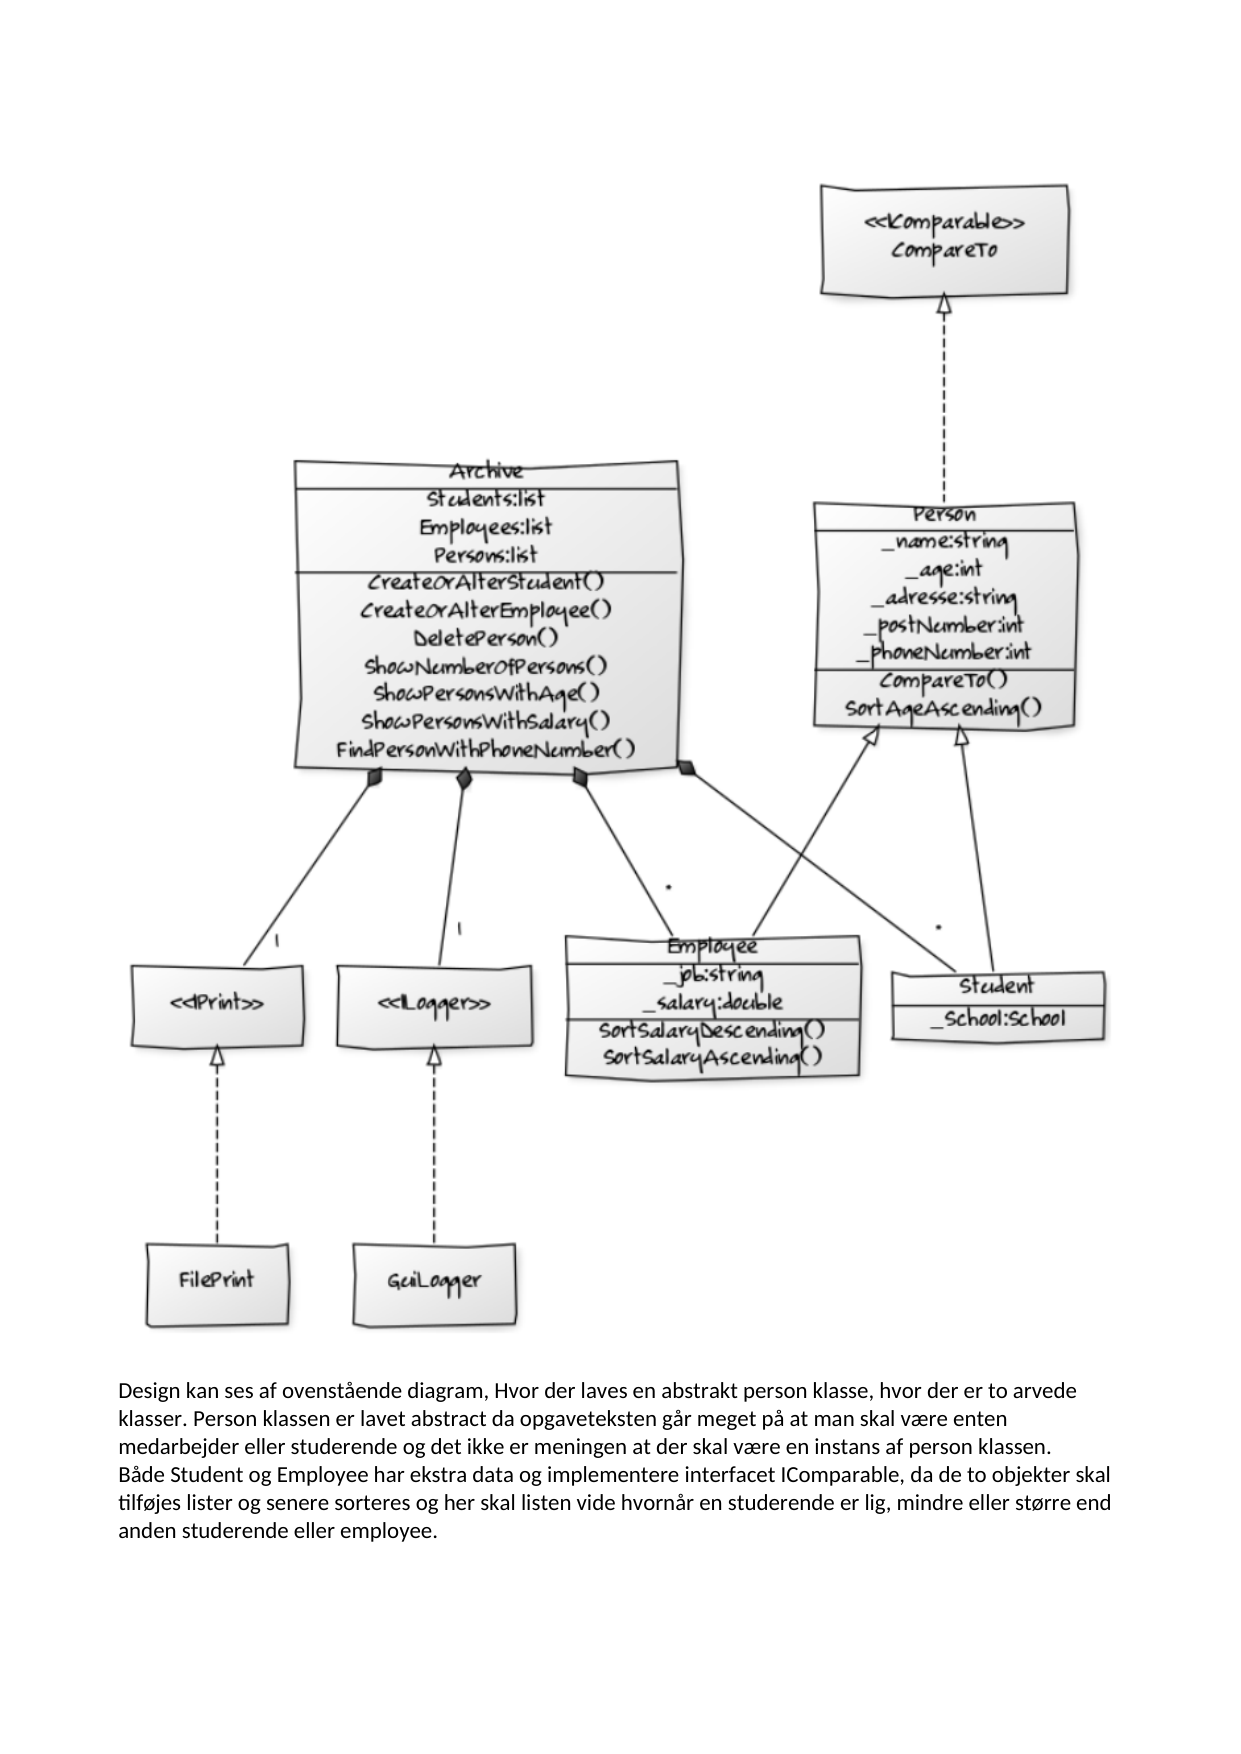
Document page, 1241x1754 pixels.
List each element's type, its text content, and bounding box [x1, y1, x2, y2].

text Både Student og Employee har ekstra data og implementere interfacet IComparable, da de to objekter skal tilføjes lister og senere sorteres og her skal listen vide hvornår en studerende er lig, mindre eller større end anden studerende eller employee. [118, 1461, 1122, 1544]
text Design kan ses af ovenstående diagram, Hvor der laves en abstrakt person klasse, hvor der er to arvede klasser. Person klassen er lavet abstract da opgaveteksten går meget på at man skal være enten medarbejder eller studerende og det ikke er meningen at der skal være en instans af person klassen. [118, 1376, 1122, 1461]
picture [118, 177, 1123, 1349]
